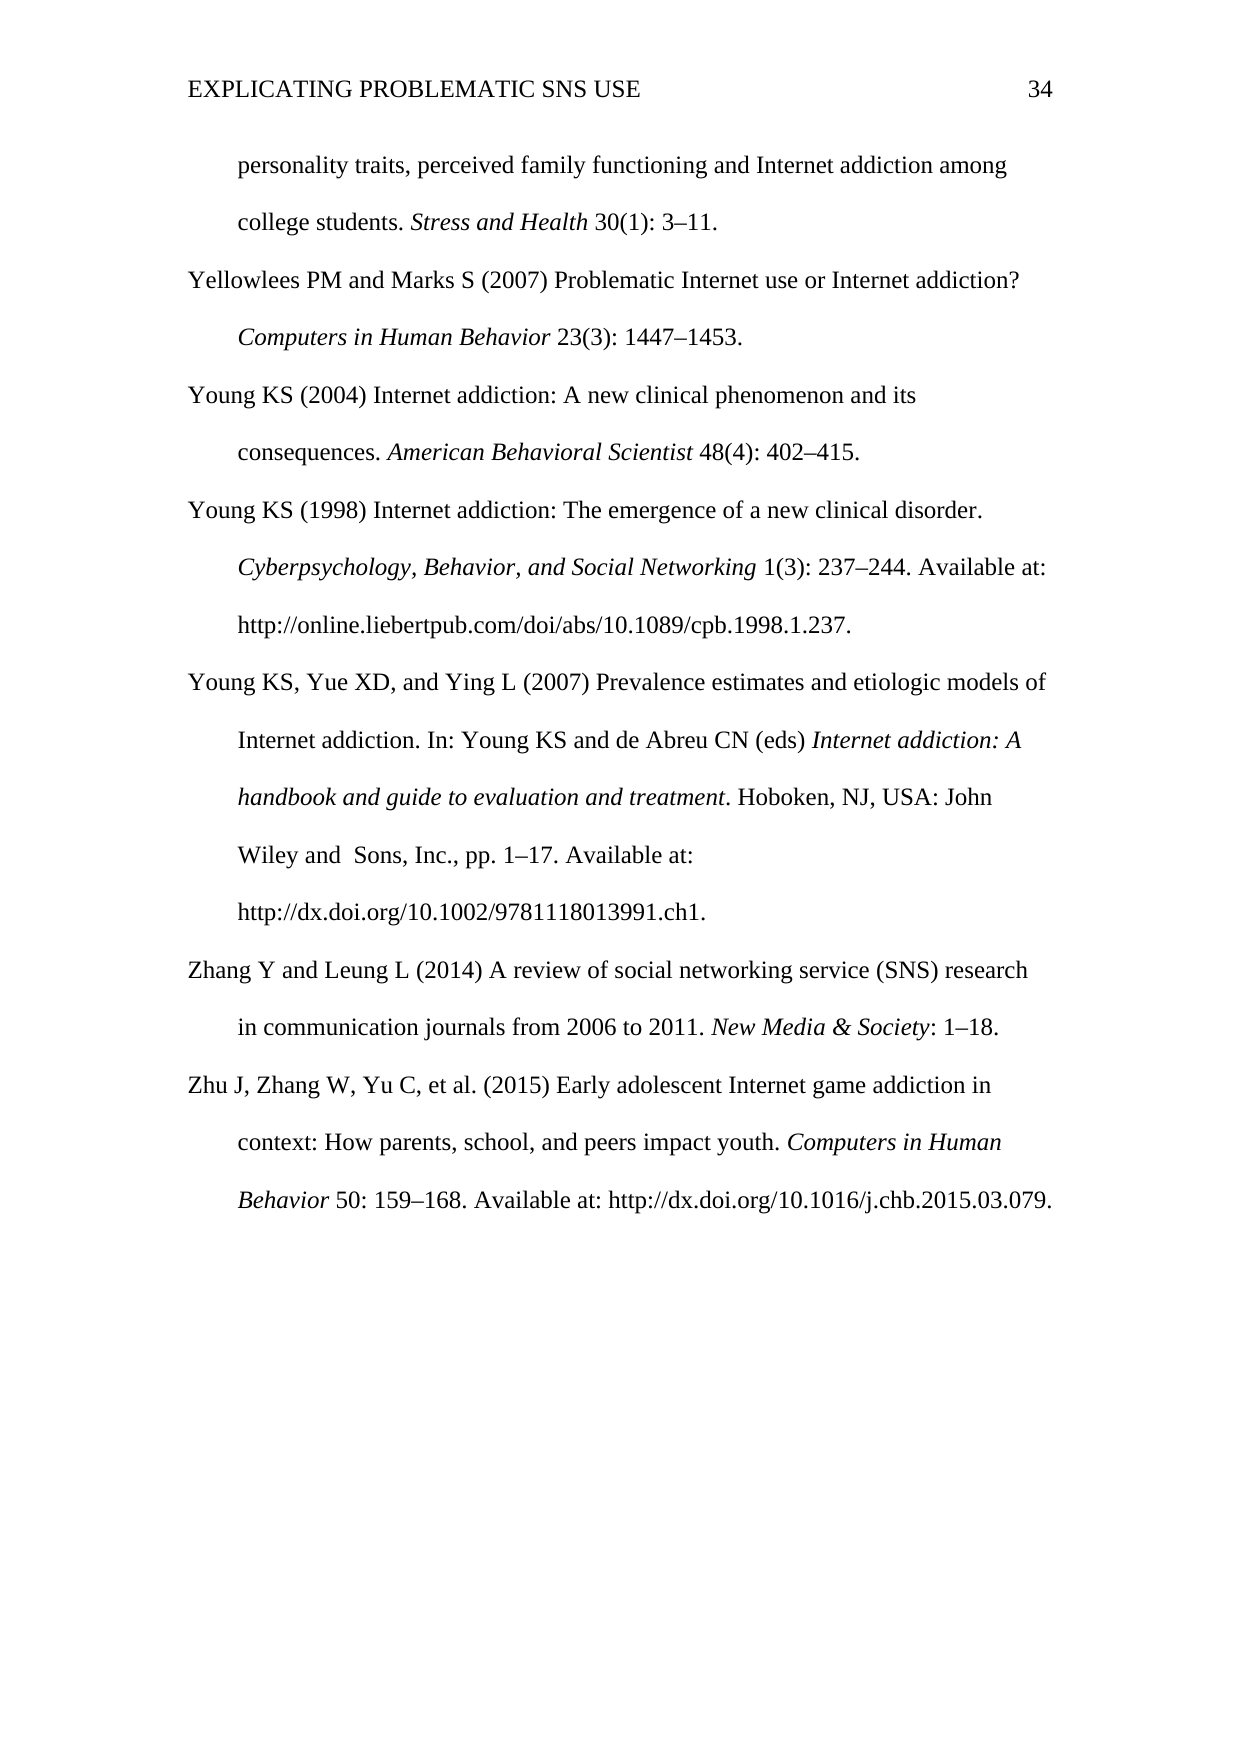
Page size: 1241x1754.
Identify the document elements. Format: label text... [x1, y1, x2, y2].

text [187, 150, 1053, 236]
text Young KS, Yue XD, and Ying L (2007) Prevalence estimates and etiologic models of Internet addiction. In: Young KS and de Abreu CN (eds) Internet addiction: A handbook and guide to evaluation and treatment. Hoboken, NJ, USA: John Wiley and Sons, Inc., pp. 1–17. Available at: http://dx.doi.org/10.1002/9781118013991.ch1. [187, 667, 1053, 926]
text Young KS (1998) Internet addiction: The emergence of a new clinical disorder. Cyberpsychology, Behavior, and Social Networking 1(3): 237–244. Available at: http://online.liebertpub.com/doi/abs/10.1089/cpb.1998.1.237. [187, 495, 1053, 639]
text Zhang Y and Leung L (2014) A review of social networking service (SNS) research in communication journals from 2006 to 2011. New Media & Society: 1–18. [187, 955, 1053, 1041]
text Yellowlees PM and Marks S (2007) Problematic Internet use or Internet addiction? Computers in Human Behavior 23(3): 1447–1453. [187, 265, 1053, 351]
text Zhu J, Zhang W, Yu C, et al. (2015) Early adolescent Internet game addiction in context: How parents, school, and peers impact youth. Computers in Human Behavior 50: 159–168. Available at: http://dx.doi.org/10.1016/j.chb.2015.03.079. [187, 1070, 1053, 1214]
text Young KS (2004) Internet addiction: A new clinical phenomenon and its consequences. American Behavioral Scientist 48(4): 402–415. [187, 380, 1053, 466]
